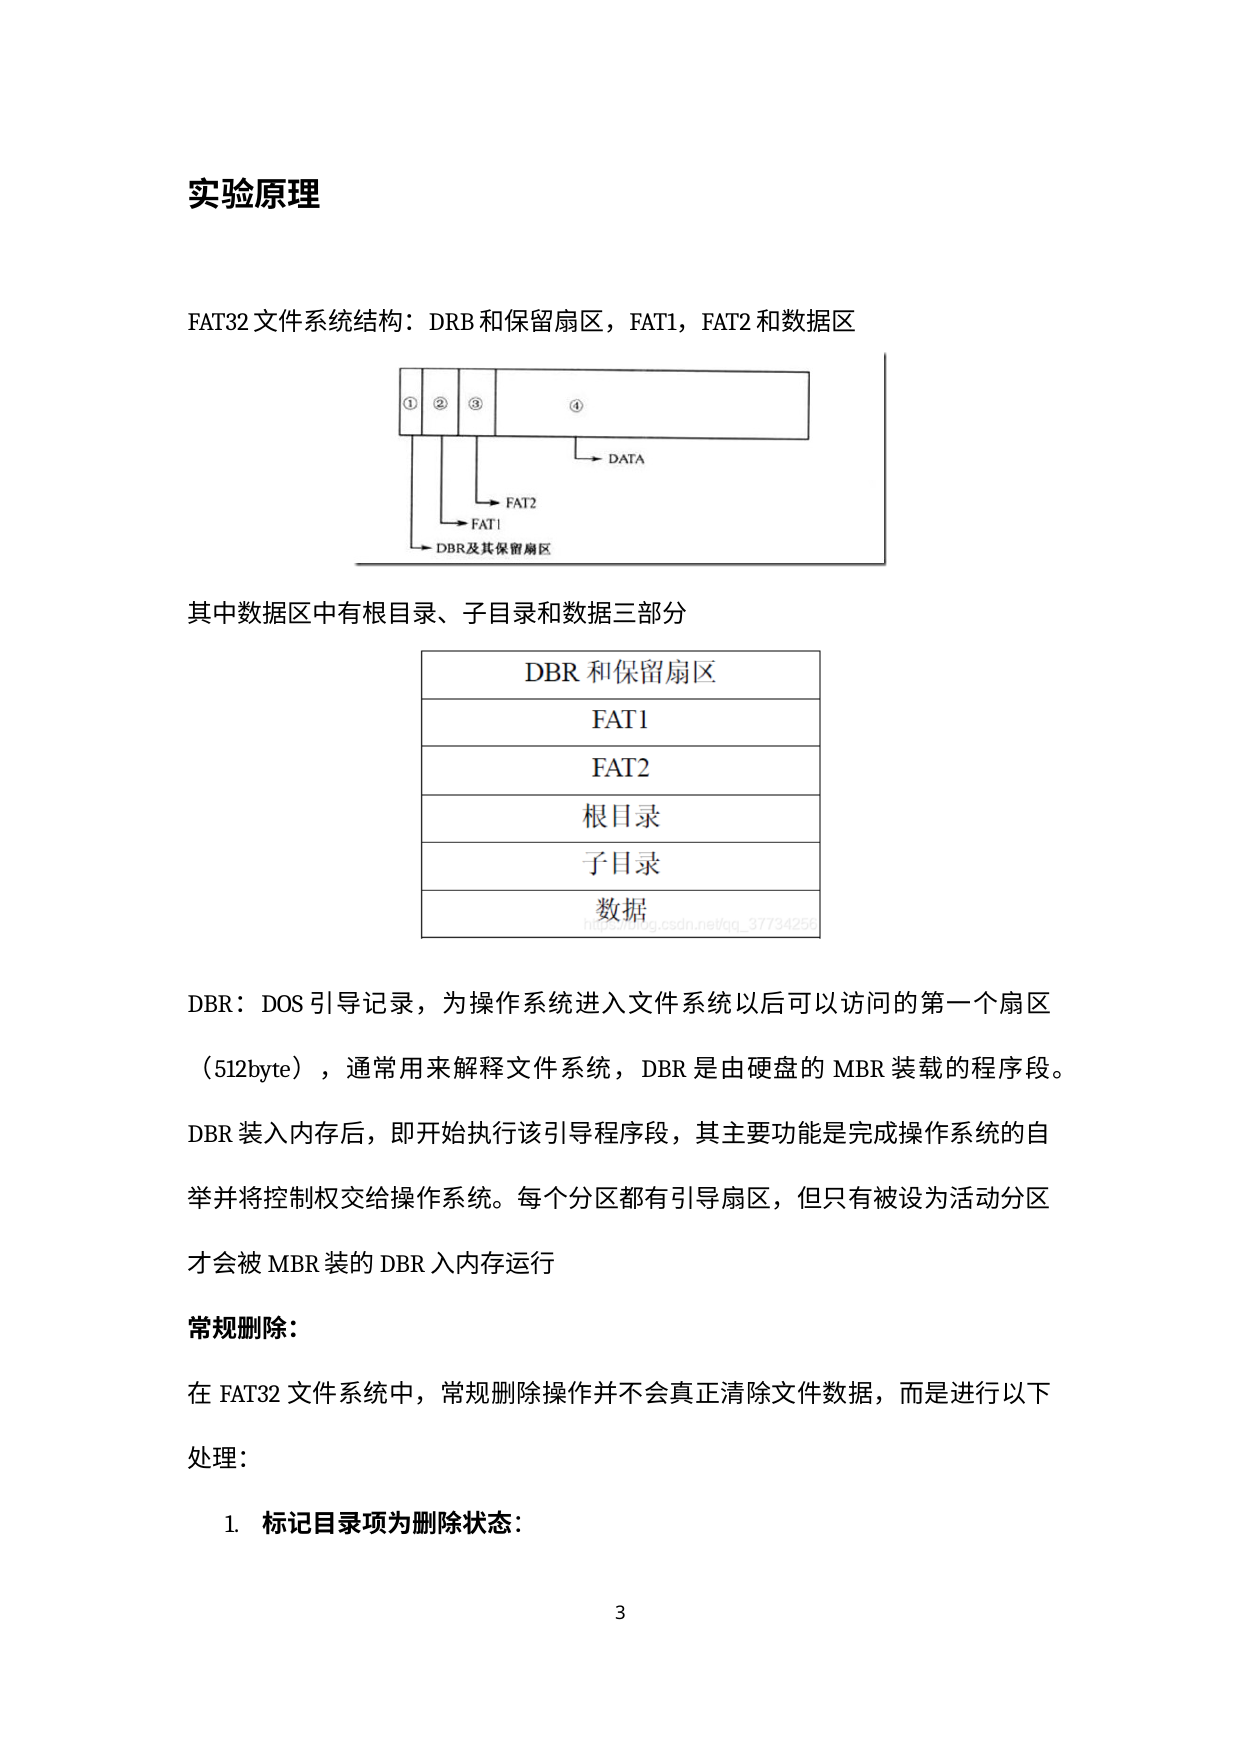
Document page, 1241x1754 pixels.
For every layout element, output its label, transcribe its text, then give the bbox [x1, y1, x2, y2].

subtitle 实验原理 [187, 160, 1053, 225]
picture [353, 352, 887, 567]
picture [408, 644, 833, 944]
text DBR：DOS引导记录，为操作系统进入文件系统以后可以访问的第一个扇区（512byte），通常用来解释文件系统，DBR是由硬盘的MBR装载的程序段。DBR装入内存后，即开始执行该引导程序段，其主要功能是完成操作系统的自举并将控制权交给操作系统。每个分区都有引导扇区，但只有被设为活动分区才会被MBR装的DBR入内存运行 [187, 969, 1053, 1294]
text FAT32文件系统结构：DRB和保留扇区，FAT1，FAT2和数据区 [187, 287, 1053, 352]
text 常规删除： [187, 1294, 1053, 1359]
list 标记目录项为删除状态： [225, 1489, 1053, 1554]
text 其中数据区中有根目录、子目录和数据三部分 [187, 579, 1053, 644]
text 在 FAT32 文件系统中，常规删除操作并不会真正清除文件数据，而是进行以下处理： [187, 1359, 1053, 1489]
